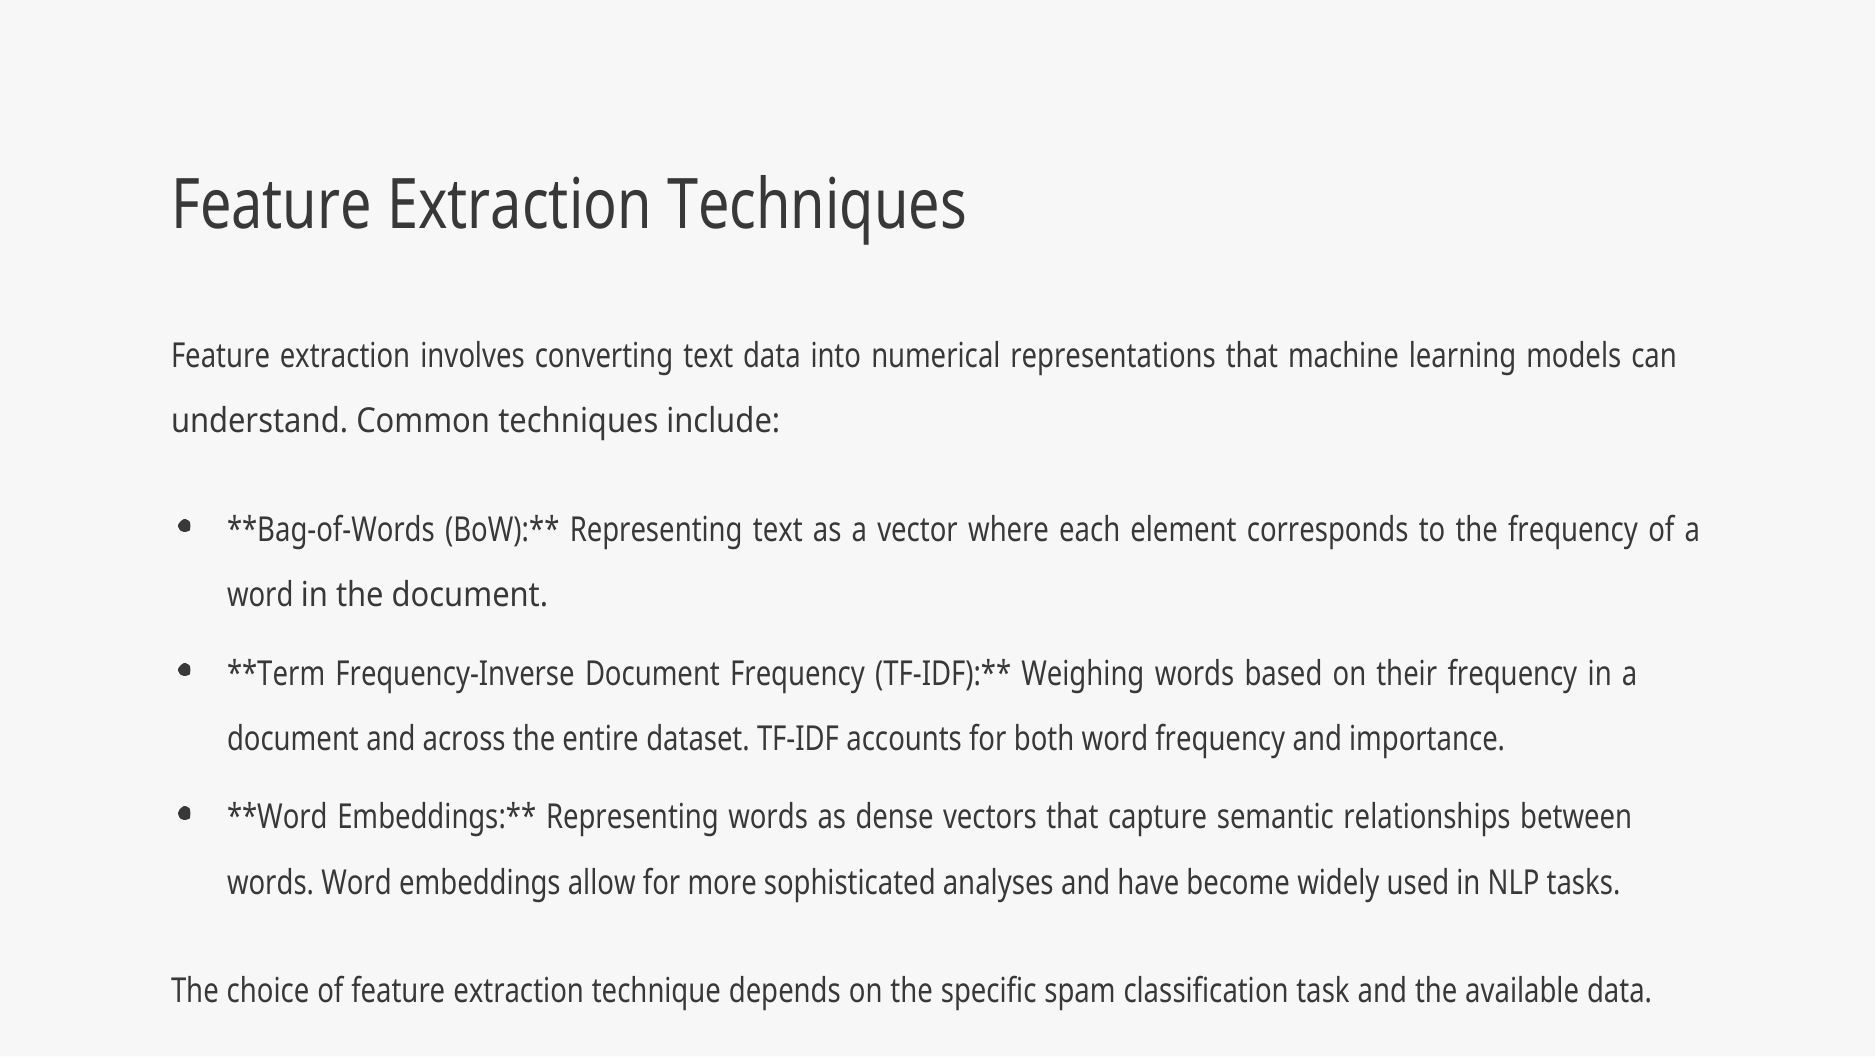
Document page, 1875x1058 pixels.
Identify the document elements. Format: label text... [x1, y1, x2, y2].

text **Bag-of-Words (BoW):** Representing text as a vector where each element corresponds to the frequency of a word in the document. [227, 504, 1711, 617]
picture [178, 519, 191, 532]
subtitle Feature Extraction Techniques [171, 153, 1864, 249]
text The choice of feature extraction technique depends on the specific spam classification task and the available data. [171, 966, 1864, 1013]
picture [178, 663, 191, 676]
picture [178, 806, 191, 820]
text Feature extraction involves converting text data into numerical representations that machine learning models can understand. Common techniques include: [171, 330, 1691, 443]
text **Word Embeddings:** Representing words as dense vectors that capture semantic relationships between words. Word embeddings allow for more sophisticated analyses and have become widely used in NLP tasks. [227, 792, 1691, 904]
text **Term Frequency-Inverse Document Frequency (TF-IDF):** Weighing words based on their frequency in a document and across the entire dataset. TF-IDF accounts for both word frequency and importance. [227, 648, 1711, 761]
